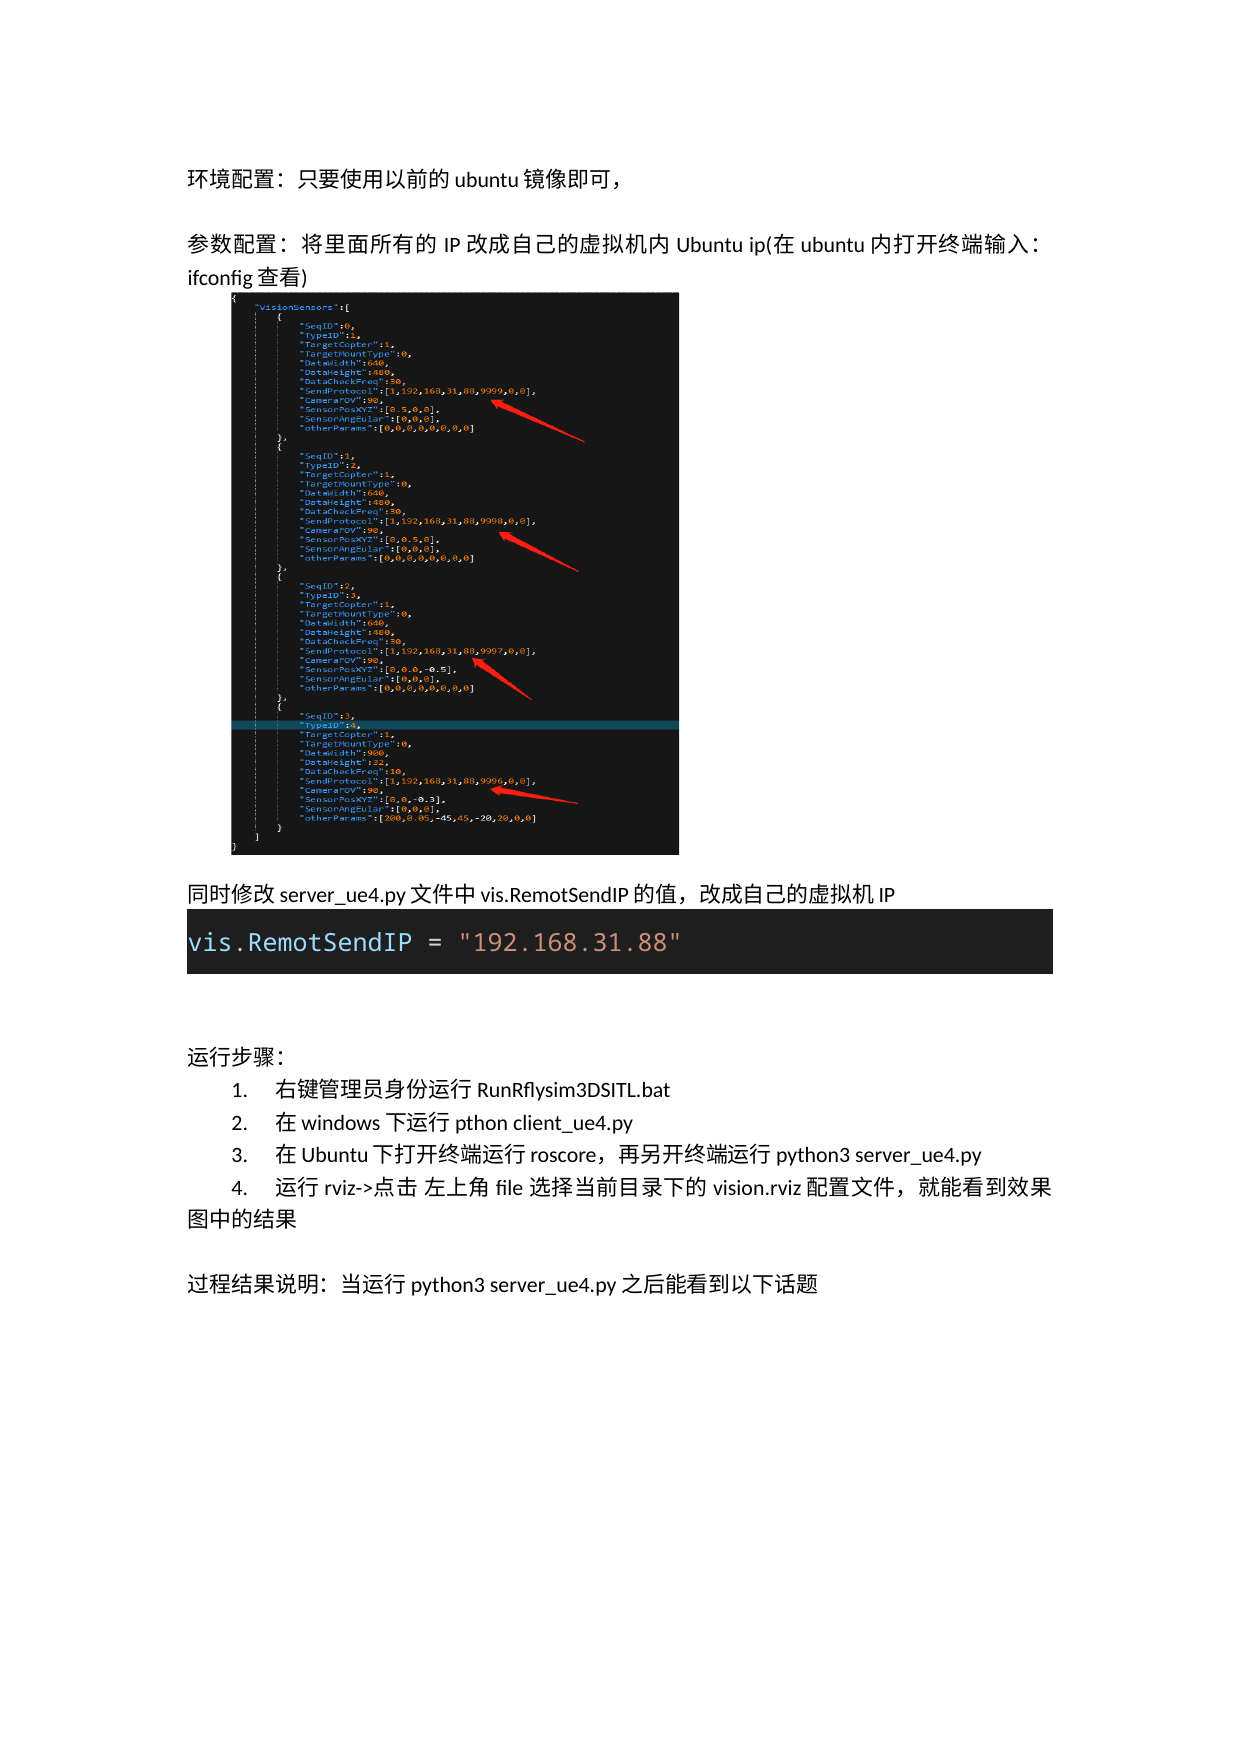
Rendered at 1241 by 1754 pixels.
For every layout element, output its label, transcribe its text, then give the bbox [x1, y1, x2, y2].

list 运行rviz->点击 左上角file 选择当前目录下的vision.rviz配置文件，就能看到效果图中的结果 [187, 1169, 1053, 1234]
text 参数配置：将里面所有的IP改成自己的虚拟机内Ubuntu ip(在ubuntu内打开终端输入：ifconfig查看) [187, 227, 1053, 292]
list 右键管理员身份运行 RunRflysim3DSITL.bat [187, 1072, 1053, 1104]
list 在windows下运行pthon client_ue4.py [187, 1104, 1053, 1137]
text 运行步骤： [187, 1039, 1053, 1072]
picture [231, 292, 680, 855]
text 环境配置：只要使用以前的ubuntu镜像即可， [187, 162, 1053, 194]
list 在Ubuntu下打开终端运行roscore，再另开终端运行python3 server_ue4.py [187, 1137, 1053, 1169]
text 同时修改server_ue4.py文件中vis.RemotSendIP的值，改成自己的虚拟机IP [187, 877, 1053, 909]
text vis.RemotSendIP = "192.168.31.88" [187, 909, 1053, 974]
text 过程结果说明：当运行python3 server_ue4.py之后能看到以下话题 [187, 1267, 1053, 1299]
